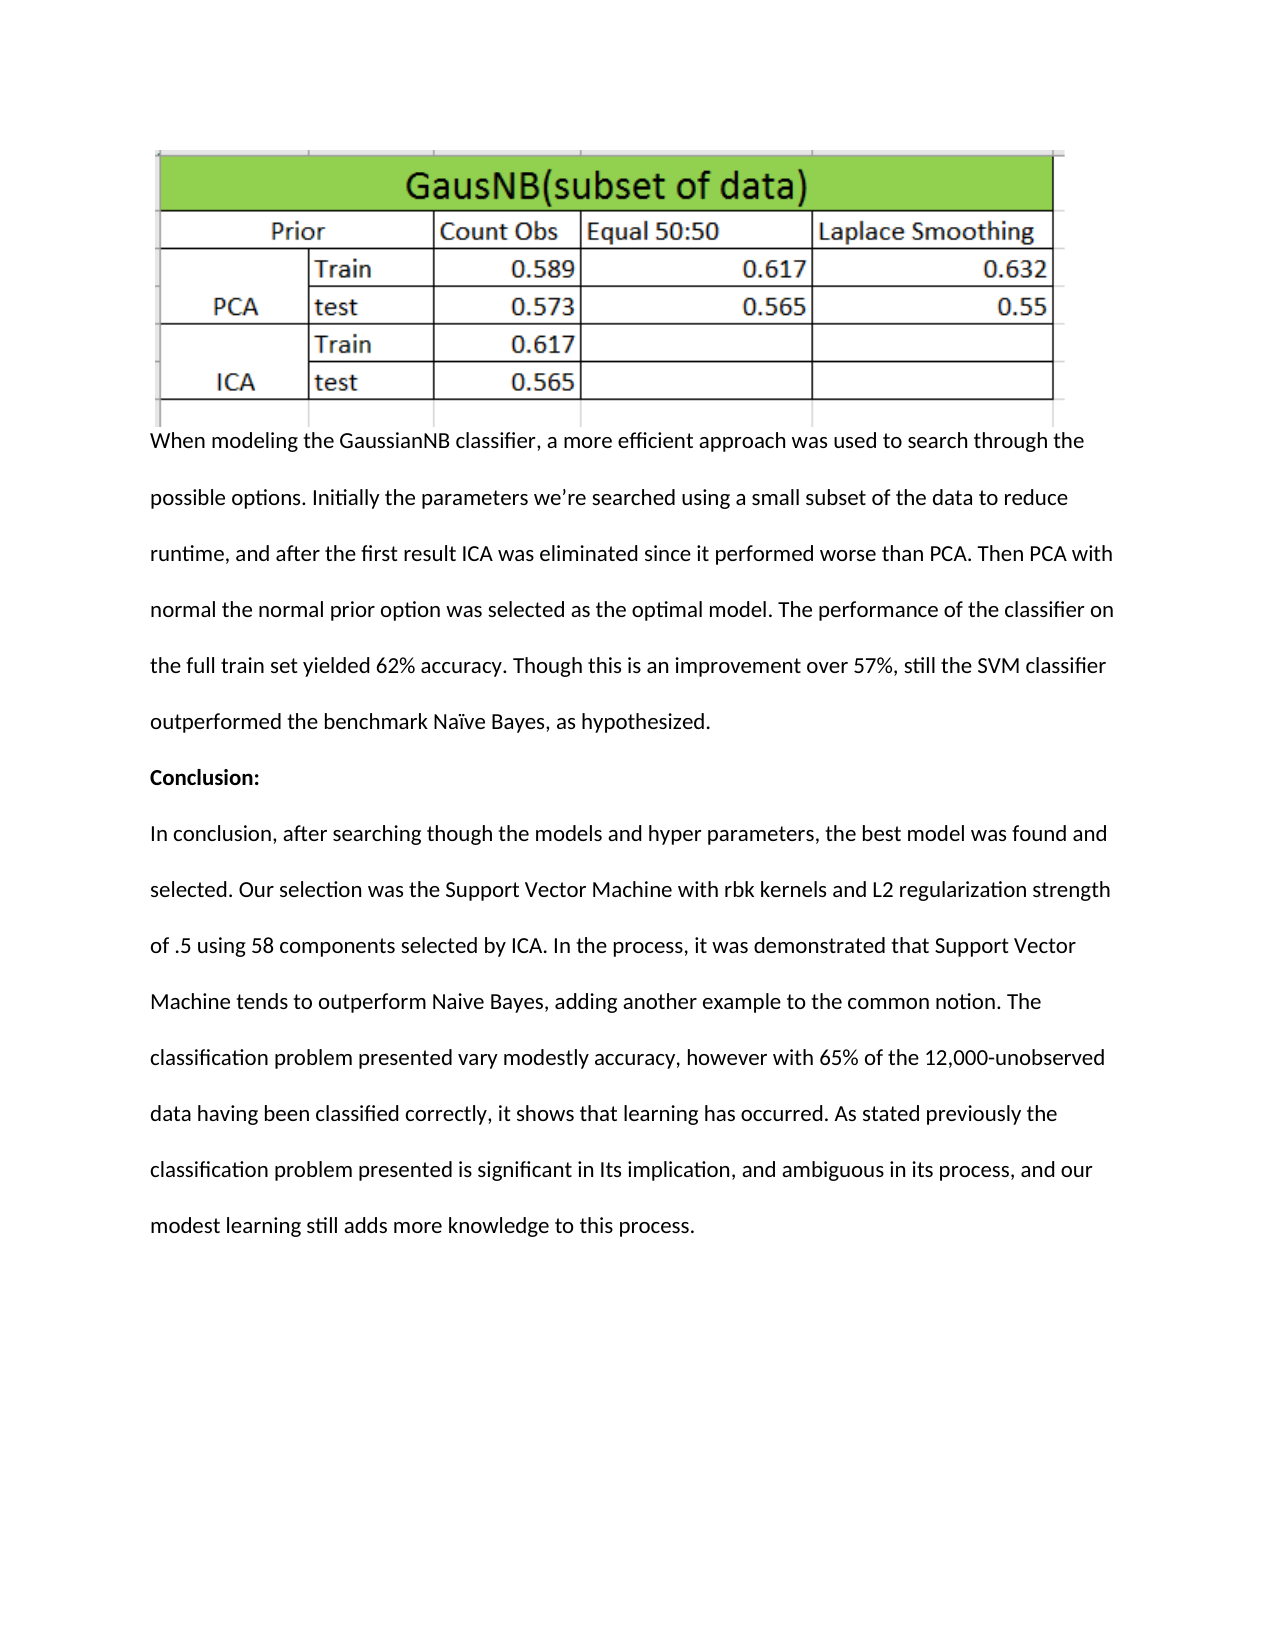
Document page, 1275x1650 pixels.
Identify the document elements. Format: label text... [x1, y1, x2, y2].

text Conclusion: [150, 763, 1125, 791]
text When modeling the GaussianNB classifier, a more efficient approach was used to search through the possible options. Initially the parameters we’re searched using a small subset of the data to reduce runtime, and after the first result ICA was eliminated since it performed worse than PCA. Then PCA with normal the normal prior option was selected as the optimal model. The performance of the classifier on the full train set yielded 62% accuracy. Though this is an improvement over 57%, still the SVM classifier outperformed the benchmark Naïve Bayes, as hypothesized. [150, 427, 1125, 735]
text In conclusion, after searching though the models and hyper parameters, the best model was found and selected. Our selection was the Support Vector Machine with rbk kernels and L2 regularization strength of .5 using 58 components selected by ICA. In the process, it was demonstrated that Support Vector Machine tends to outperform Naive Bayes, adding another example to the common notion. The classification problem presented vary modestly accuracy, however with 65% of the 12,000-unobserved data having been classified correctly, it shows that learning has occurred. As stated previously the classification problem presented is significant in Its implication, and ambiguous in its process, and our modest learning still adds more knowledge to this process. [150, 819, 1125, 1239]
picture [155, 150, 1065, 427]
